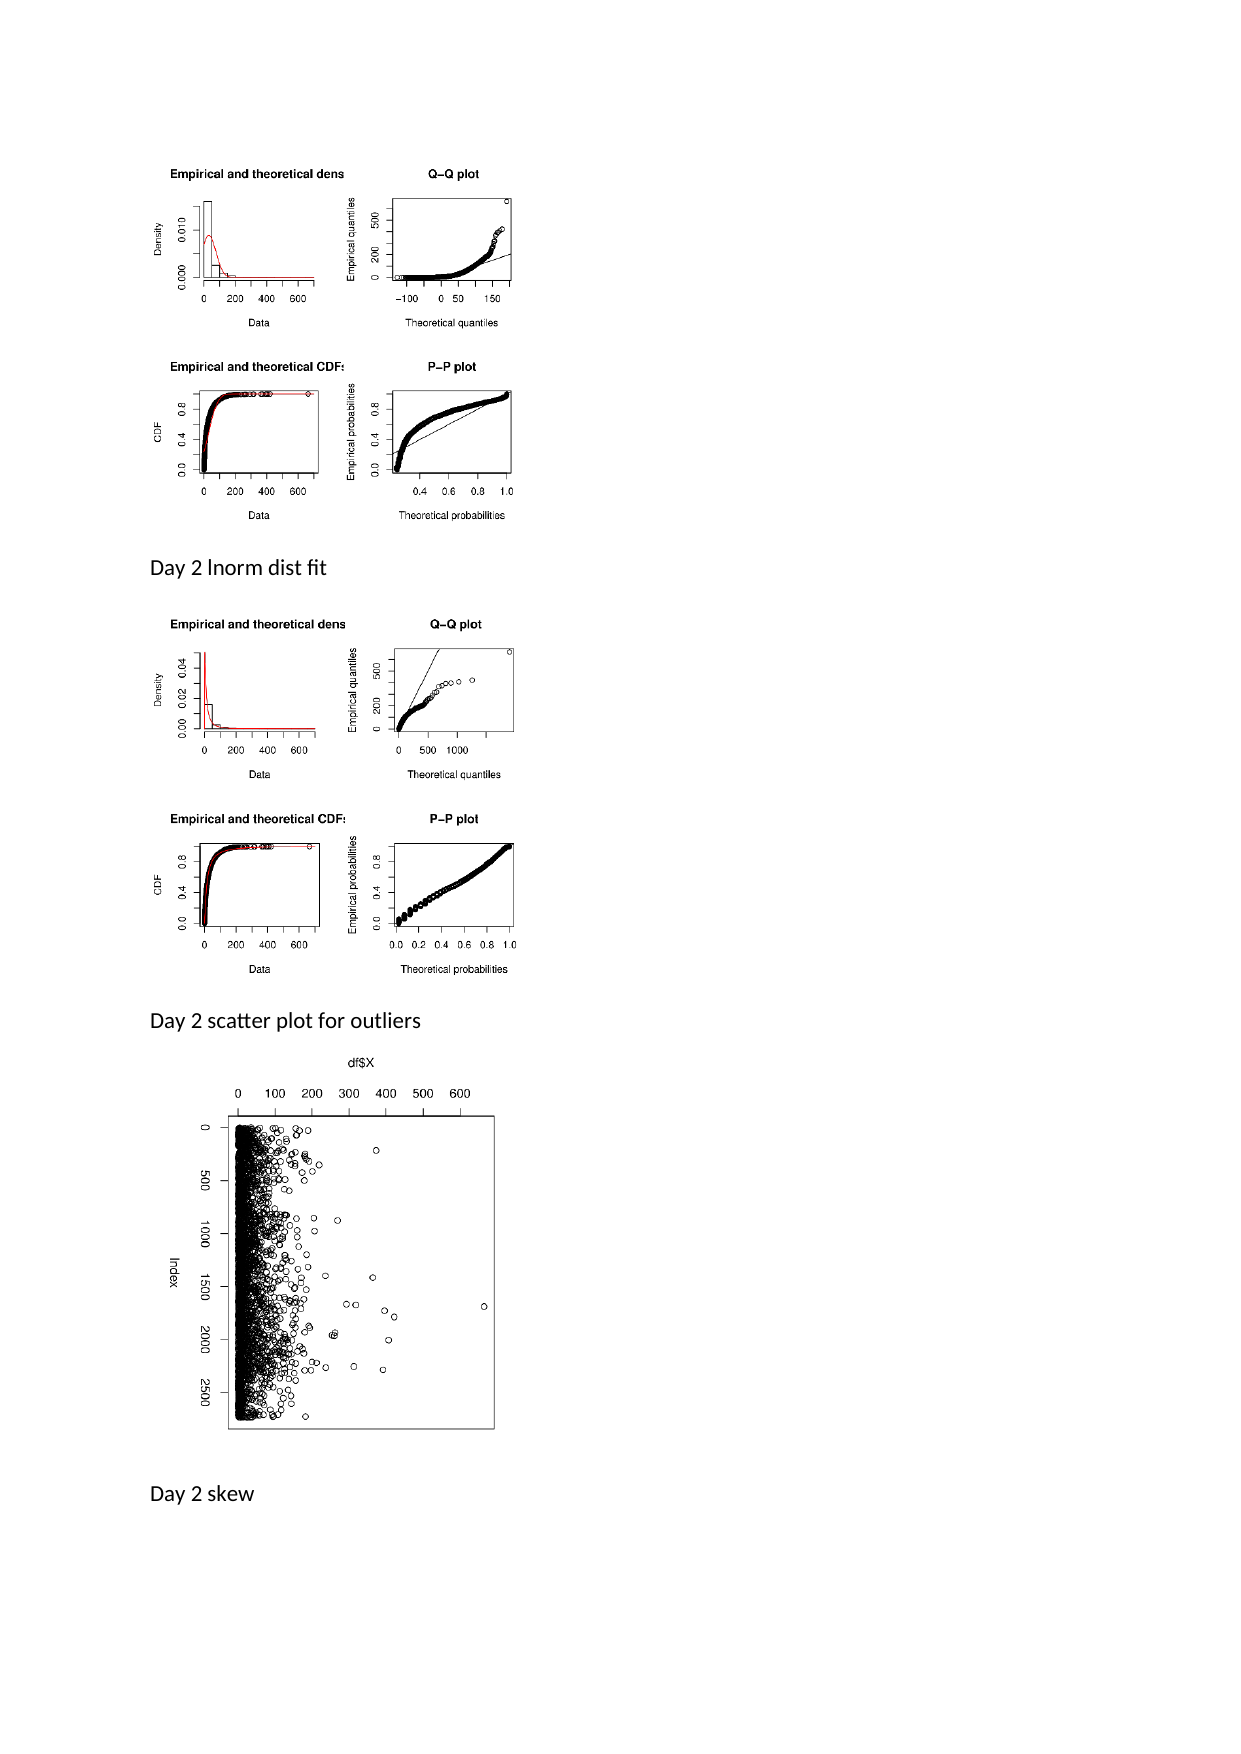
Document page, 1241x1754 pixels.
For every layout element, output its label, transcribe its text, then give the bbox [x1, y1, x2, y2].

picture [150, 1053, 556, 1461]
text Day 2 scatter plot for outliers [150, 1006, 1090, 1034]
picture [150, 150, 536, 534]
text Day 2 lnorm dist fit [150, 553, 1090, 581]
picture [150, 599, 539, 988]
text Day 2 skew [150, 1479, 1090, 1507]
